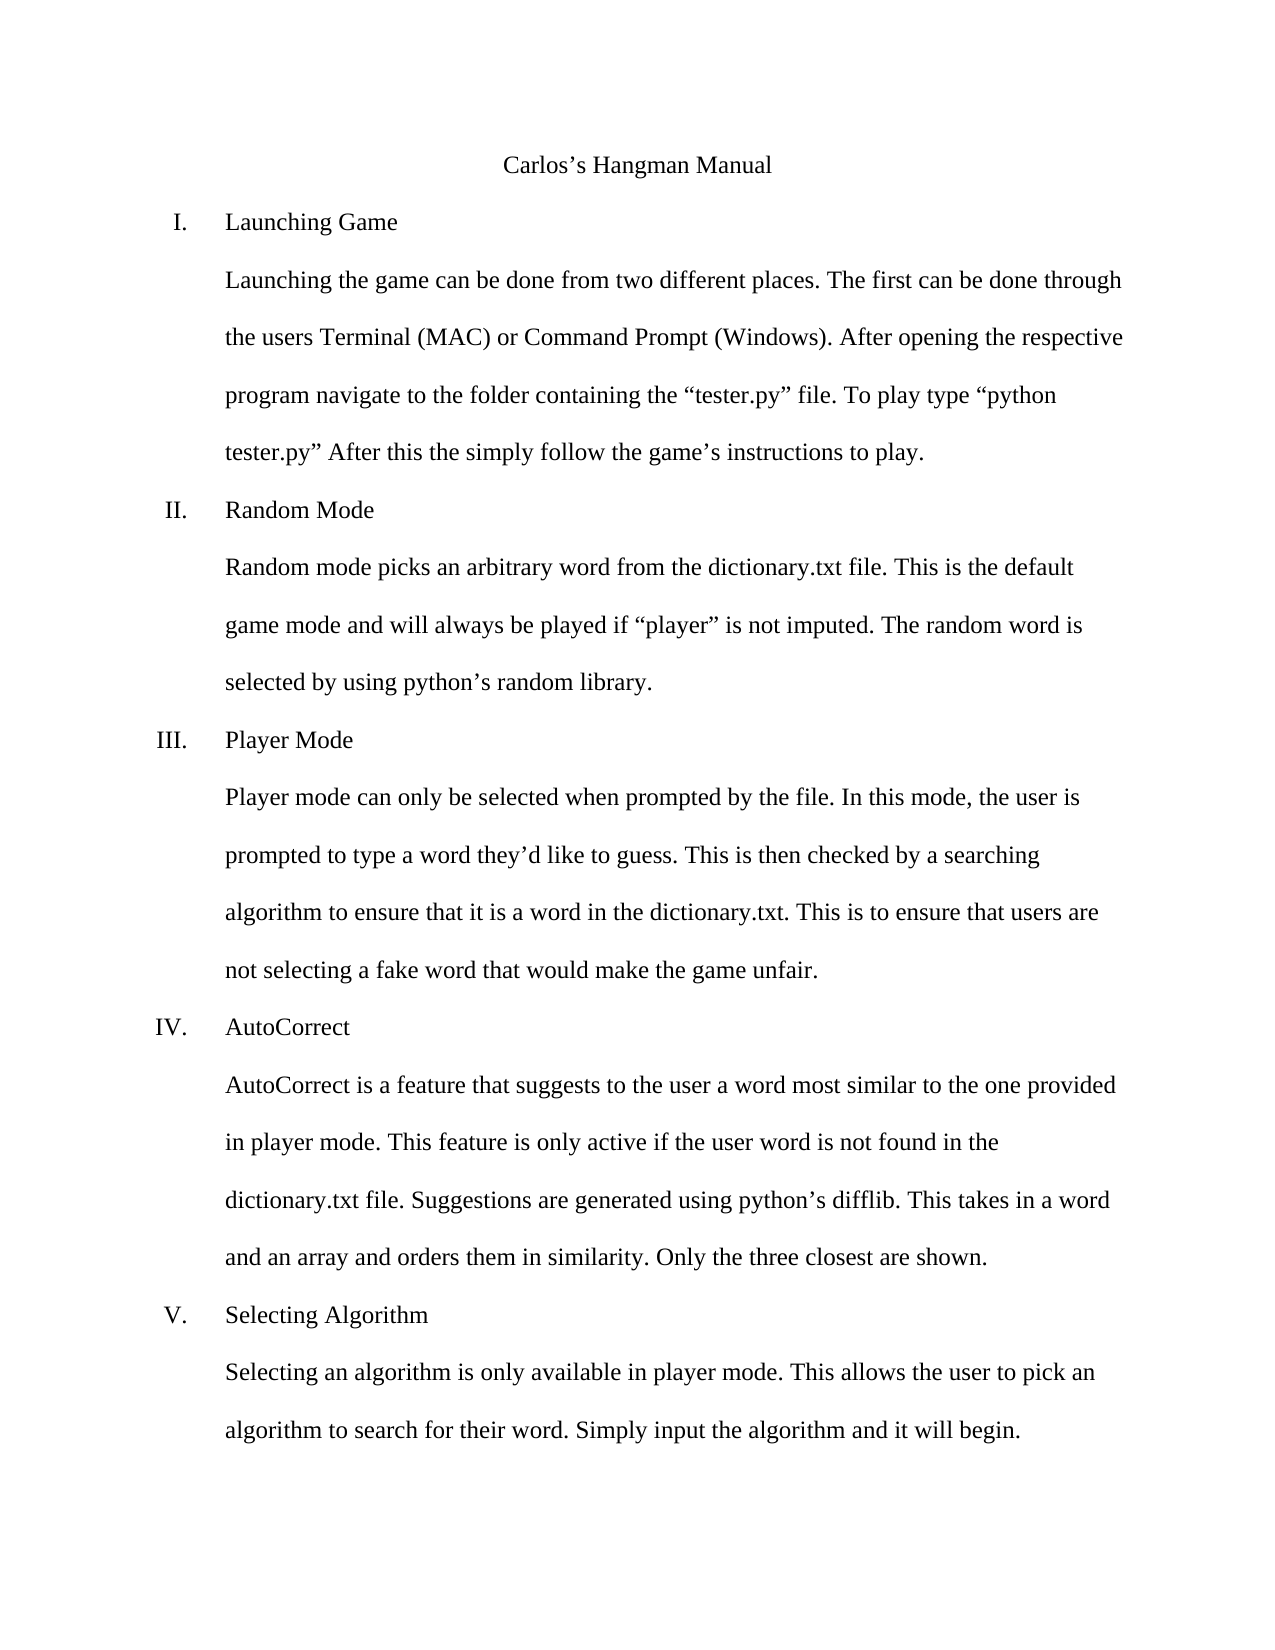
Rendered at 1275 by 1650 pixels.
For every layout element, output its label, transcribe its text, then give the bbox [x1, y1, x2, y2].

text Player mode can only be selected when prompted by the file. In this mode, the user is prompted to type a word they’d like to guess. This is then checked by a searching algorithm to ensure that it is a word in the dictionary.txt. This is to ensure that users are not selecting a fake word that would make the game unfair. [225, 782, 1125, 984]
list AutoCorrect [187, 1012, 1125, 1041]
text AutoCorrect is a feature that suggests to the user a word most similar to the one provided in player mode. This feature is only active if the user word is not found in the dictionary.txt file. Suggestions are generated using python’s difflib. This takes in a word and an array and orders them in similarity. Only the three closest are shown. [225, 1070, 1125, 1271]
list Random Mode [187, 495, 1125, 524]
text Random mode picks an arbitrary word from the dictionary.txt file. This is the default game mode and will always be played if “player” is not imputed. The random word is selected by using python’s random library. [225, 552, 1125, 696]
text Launching the game can be done from two different places. The first can be done through the users Terminal (MAC) or Command Prompt (Windows). After opening the respective program navigate to the folder containing the “tester.py” file. To play type “python tester.py” After this the simply follow the game’s instructions to play. [225, 265, 1125, 466]
text Carlos’s Hangman Manual [150, 150, 1125, 179]
list Player Mode [187, 725, 1125, 754]
list Launching Game [187, 207, 1125, 236]
list Selecting Algorithm [187, 1300, 1125, 1329]
text Selecting an algorithm is only available in player mode. This allows the user to pick an algorithm to search for their word. Simply input the algorithm and it will begin. [225, 1357, 1125, 1444]
